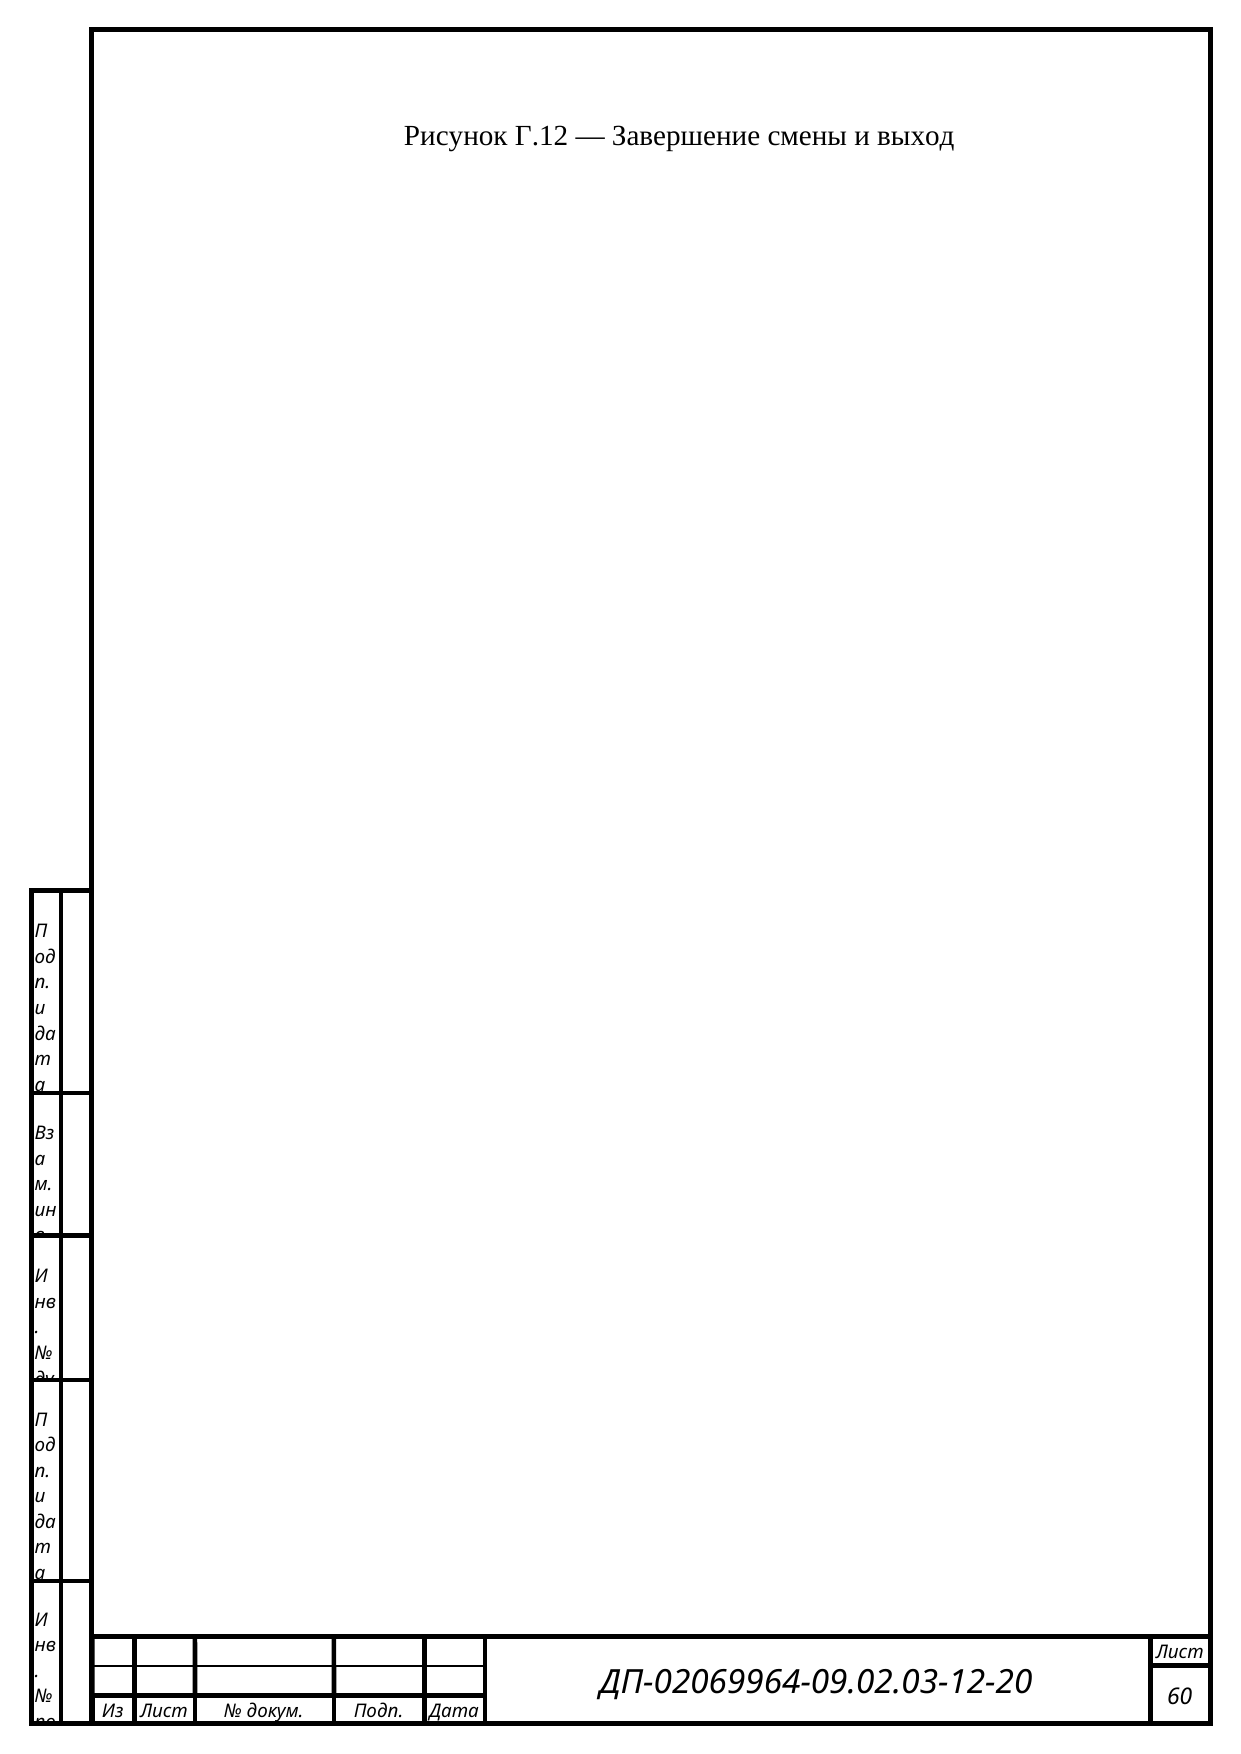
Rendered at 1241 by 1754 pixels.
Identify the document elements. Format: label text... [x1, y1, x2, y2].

text Рисунок Г.12 — Завершение смены и выход [177, 118, 1181, 152]
